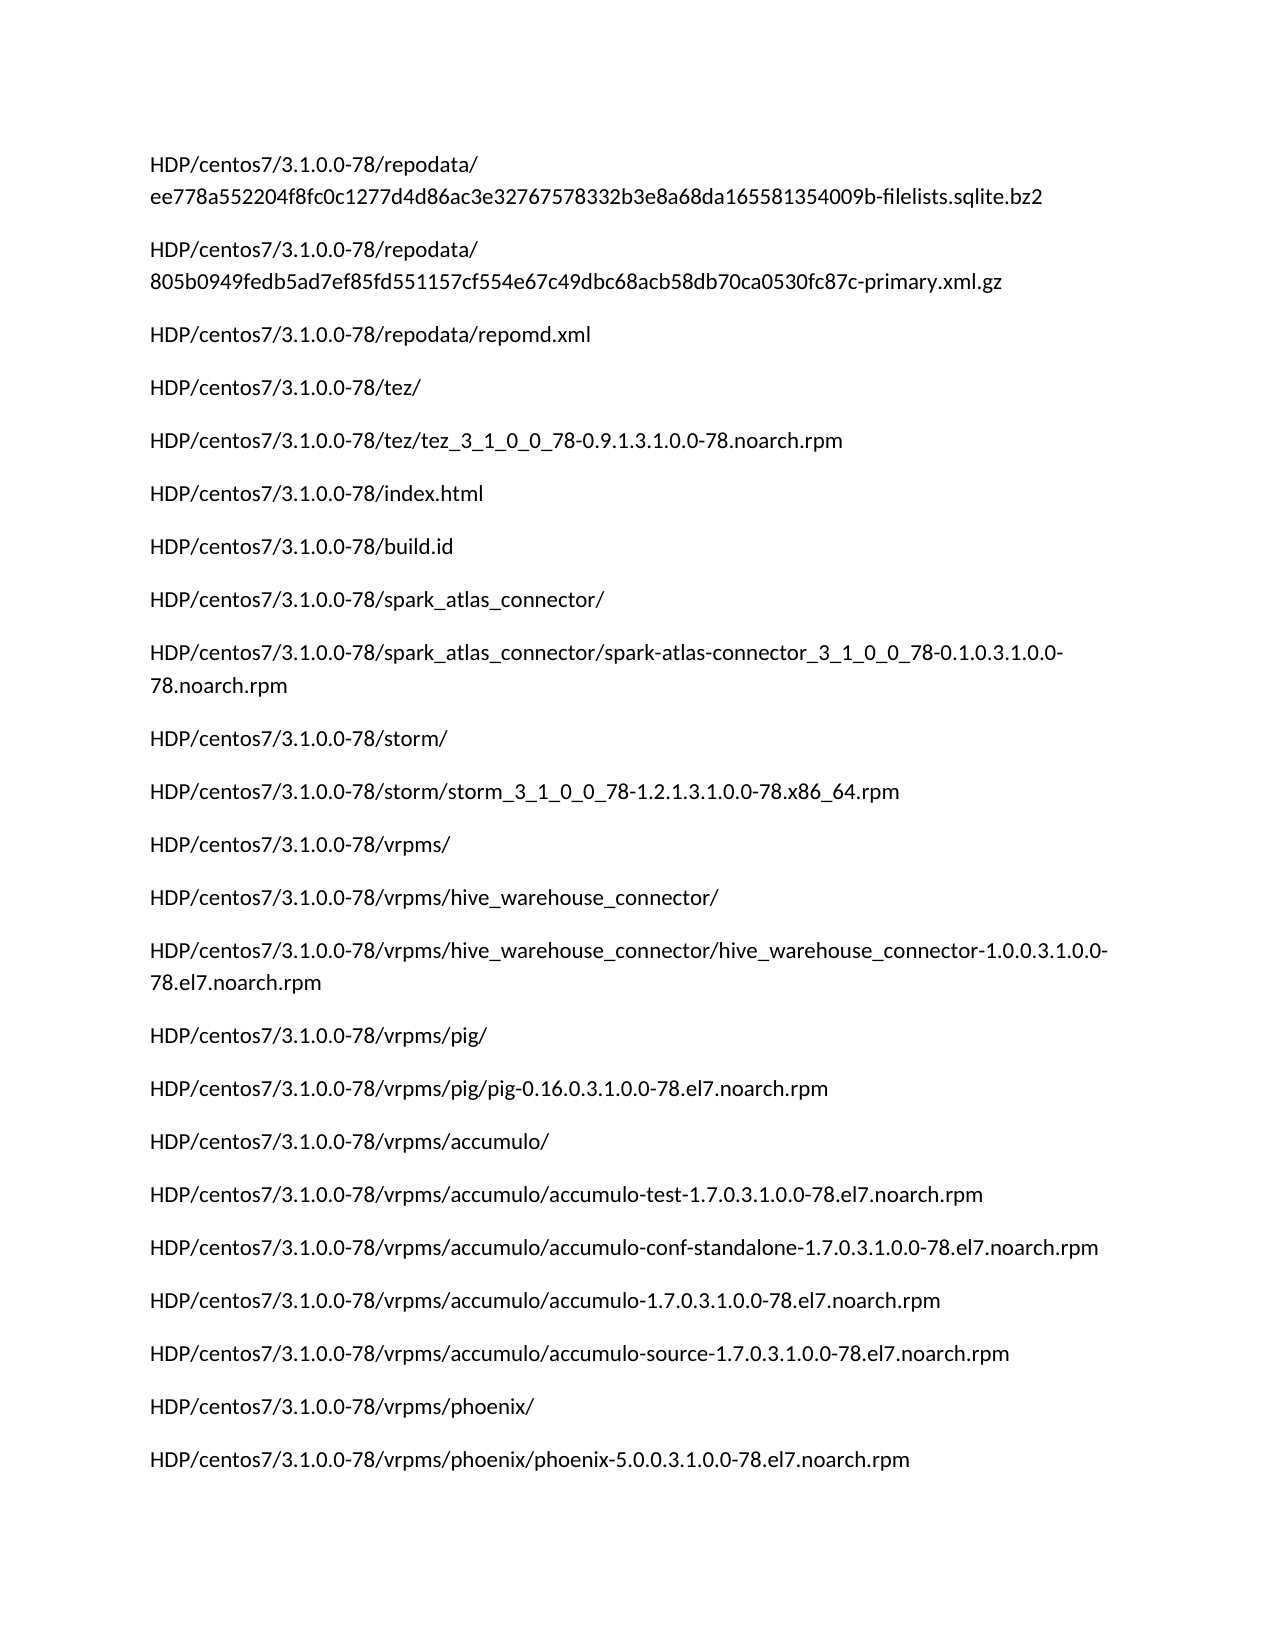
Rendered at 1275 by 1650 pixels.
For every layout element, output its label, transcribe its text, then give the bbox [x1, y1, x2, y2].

text HDP/centos7/3.1.0.0-78/vrpms/hive_warehouse_connector/hive_warehouse_connector-1.0.0.3.1.0.0-78.el7.noarch.rpm [150, 936, 1125, 996]
text HDP/centos7/3.1.0.0-78/vrpms/pig/ [150, 1021, 1125, 1049]
text HDP/centos7/3.1.0.0-78/storm/ [150, 724, 1125, 752]
text HDP/centos7/3.1.0.0-78/vrpms/accumulo/accumulo-test-1.7.0.3.1.0.0-78.el7.noarch.rpm [150, 1180, 1125, 1208]
text HDP/centos7/3.1.0.0-78/vrpms/phoenix/phoenix-5.0.0.3.1.0.0-78.el7.noarch.rpm [150, 1445, 1125, 1473]
text HDP/centos7/3.1.0.0-78/spark_atlas_connector/ [150, 586, 1125, 613]
text HDP/centos7/3.1.0.0-78/repodata/ee778a552204f8fc0c1277d4d86ac3e32767578332b3e8a68da165581354009b-filelists.sqlite.bz2 [150, 150, 1125, 210]
text HDP/centos7/3.1.0.0-78/repodata/repomd.xml [150, 320, 1125, 348]
text HDP/centos7/3.1.0.0-78/vrpms/accumulo/accumulo-source-1.7.0.3.1.0.0-78.el7.noarch.rpm [150, 1339, 1125, 1367]
text HDP/centos7/3.1.0.0-78/storm/storm_3_1_0_0_78-1.2.1.3.1.0.0-78.x86_64.rpm [150, 777, 1125, 805]
text HDP/centos7/3.1.0.0-78/vrpms/accumulo/accumulo-conf-standalone-1.7.0.3.1.0.0-78.el7.noarch.rpm [150, 1233, 1125, 1261]
text HDP/centos7/3.1.0.0-78/repodata/805b0949fedb5ad7ef85fd551157cf554e67c49dbc68acb58db70ca0530fc87c-primary.xml.gz [150, 235, 1125, 295]
text HDP/centos7/3.1.0.0-78/vrpms/hive_warehouse_connector/ [150, 883, 1125, 911]
text HDP/centos7/3.1.0.0-78/vrpms/phoenix/ [150, 1392, 1125, 1420]
text HDP/centos7/3.1.0.0-78/vrpms/pig/pig-0.16.0.3.1.0.0-78.el7.noarch.rpm [150, 1074, 1125, 1102]
text HDP/centos7/3.1.0.0-78/vrpms/accumulo/accumulo-1.7.0.3.1.0.0-78.el7.noarch.rpm [150, 1286, 1125, 1314]
text HDP/centos7/3.1.0.0-78/tez/tez_3_1_0_0_78-0.9.1.3.1.0.0-78.noarch.rpm [150, 426, 1125, 454]
text HDP/centos7/3.1.0.0-78/vrpms/accumulo/ [150, 1127, 1125, 1155]
text HDP/centos7/3.1.0.0-78/build.id [150, 532, 1125, 561]
text HDP/centos7/3.1.0.0-78/spark_atlas_connector/spark-atlas-connector_3_1_0_0_78-0.1.0.3.1.0.0-78.noarch.rpm [150, 638, 1125, 699]
text HDP/centos7/3.1.0.0-78/tez/ [150, 373, 1125, 401]
text HDP/centos7/3.1.0.0-78/index.html [150, 479, 1125, 507]
text HDP/centos7/3.1.0.0-78/vrpms/ [150, 830, 1125, 858]
